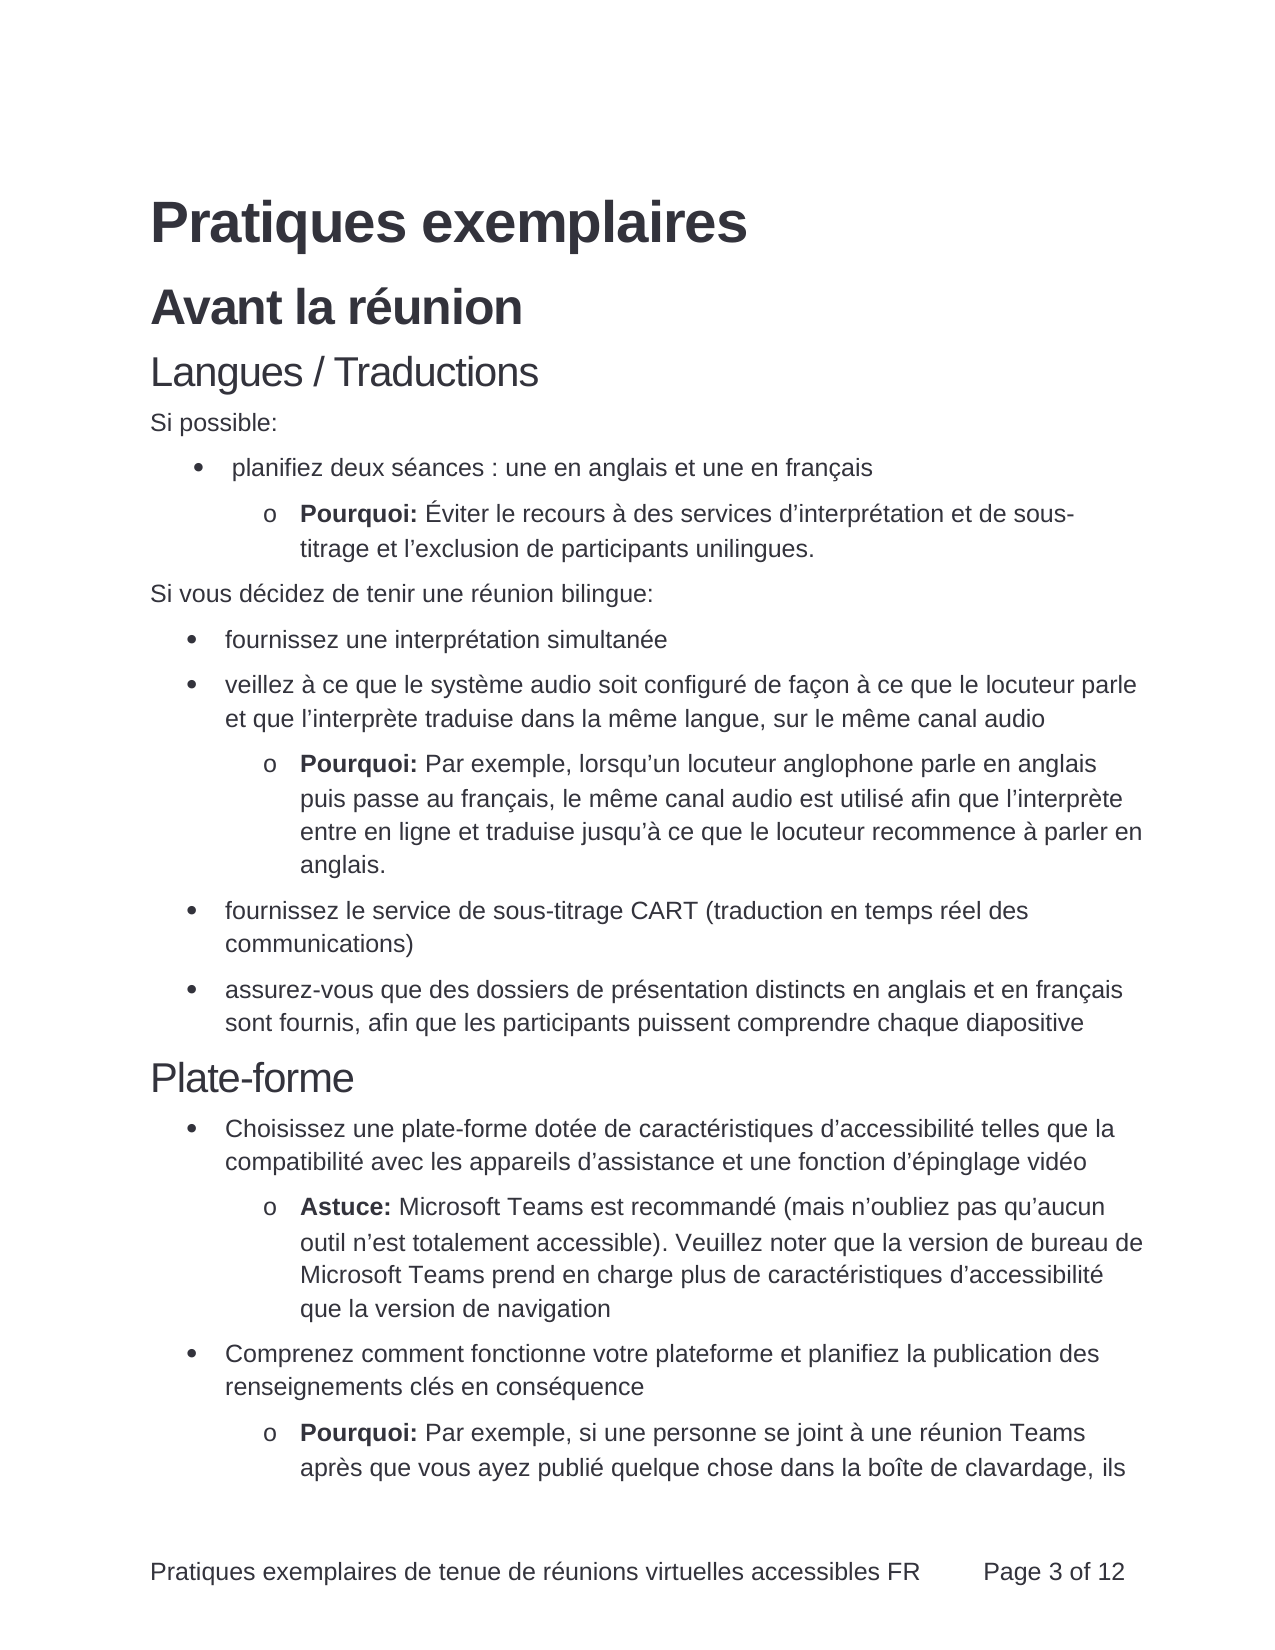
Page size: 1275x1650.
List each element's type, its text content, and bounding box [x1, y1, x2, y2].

list Choisissez une plate-forme dotée de caractéristiques d’accessibilité telles que la compatibilité avec les appareils d’assistance et une fonction d’épinglage vidéo [187, 1114, 1144, 1176]
subtitle Avant la réunion [150, 277, 1144, 334]
list Comprenez comment fonctionne votre plateforme et planifiez la publication des renseignements clés en conséquence [187, 1339, 1144, 1401]
list assurez-vous que des dossiers de présentation distincts en anglais et en français sont fournis, afin que les participants puissent comprendre chaque diapositive [187, 974, 1144, 1036]
subtitle Plate-forme [150, 1053, 1144, 1101]
text Si vous décidez de tenir une réunion bilingue: [150, 579, 1144, 608]
list Astuce: Microsoft Teams est recommandé (mais n’oubliez pas qu’aucun outil n’est totalement accessible). Veuillez noter que la version de bureau de Microsoft Teams prend en charge plus de caractéristiques d’accessibilité que la version de navigation [262, 1192, 1144, 1322]
list planifiez deux séances : une en anglais et une en français [194, 453, 1144, 482]
list Pourquoi: Éviter le recours à des services d’interprétation et de sous-titrage et l’exclusion de participants unilingues. [262, 499, 1144, 563]
subtitle Langues / Traductions [150, 347, 1144, 395]
list fournissez le service de sous-titrage CART (traduction en temps réel des communications) [187, 896, 1144, 958]
list Pourquoi: Par exemple, lorsqu’un locuteur anglophone parle en anglais puis passe au français, le même canal audio est utilisé afin que l’interprète entre en ligne et traduise jusqu’à ce que le locuteur recommence à parler en anglais. [262, 749, 1144, 879]
text Si possible: [150, 407, 1144, 436]
subtitle Pratiques exemplaires [150, 187, 1144, 254]
list veillez à ce que le système audio soit configuré de façon à ce que le locuteur parle et que l’interprète traduise dans la même langue, sur le même canal audio [187, 671, 1144, 732]
list fournissez une interprétation simultanée [187, 625, 1144, 654]
